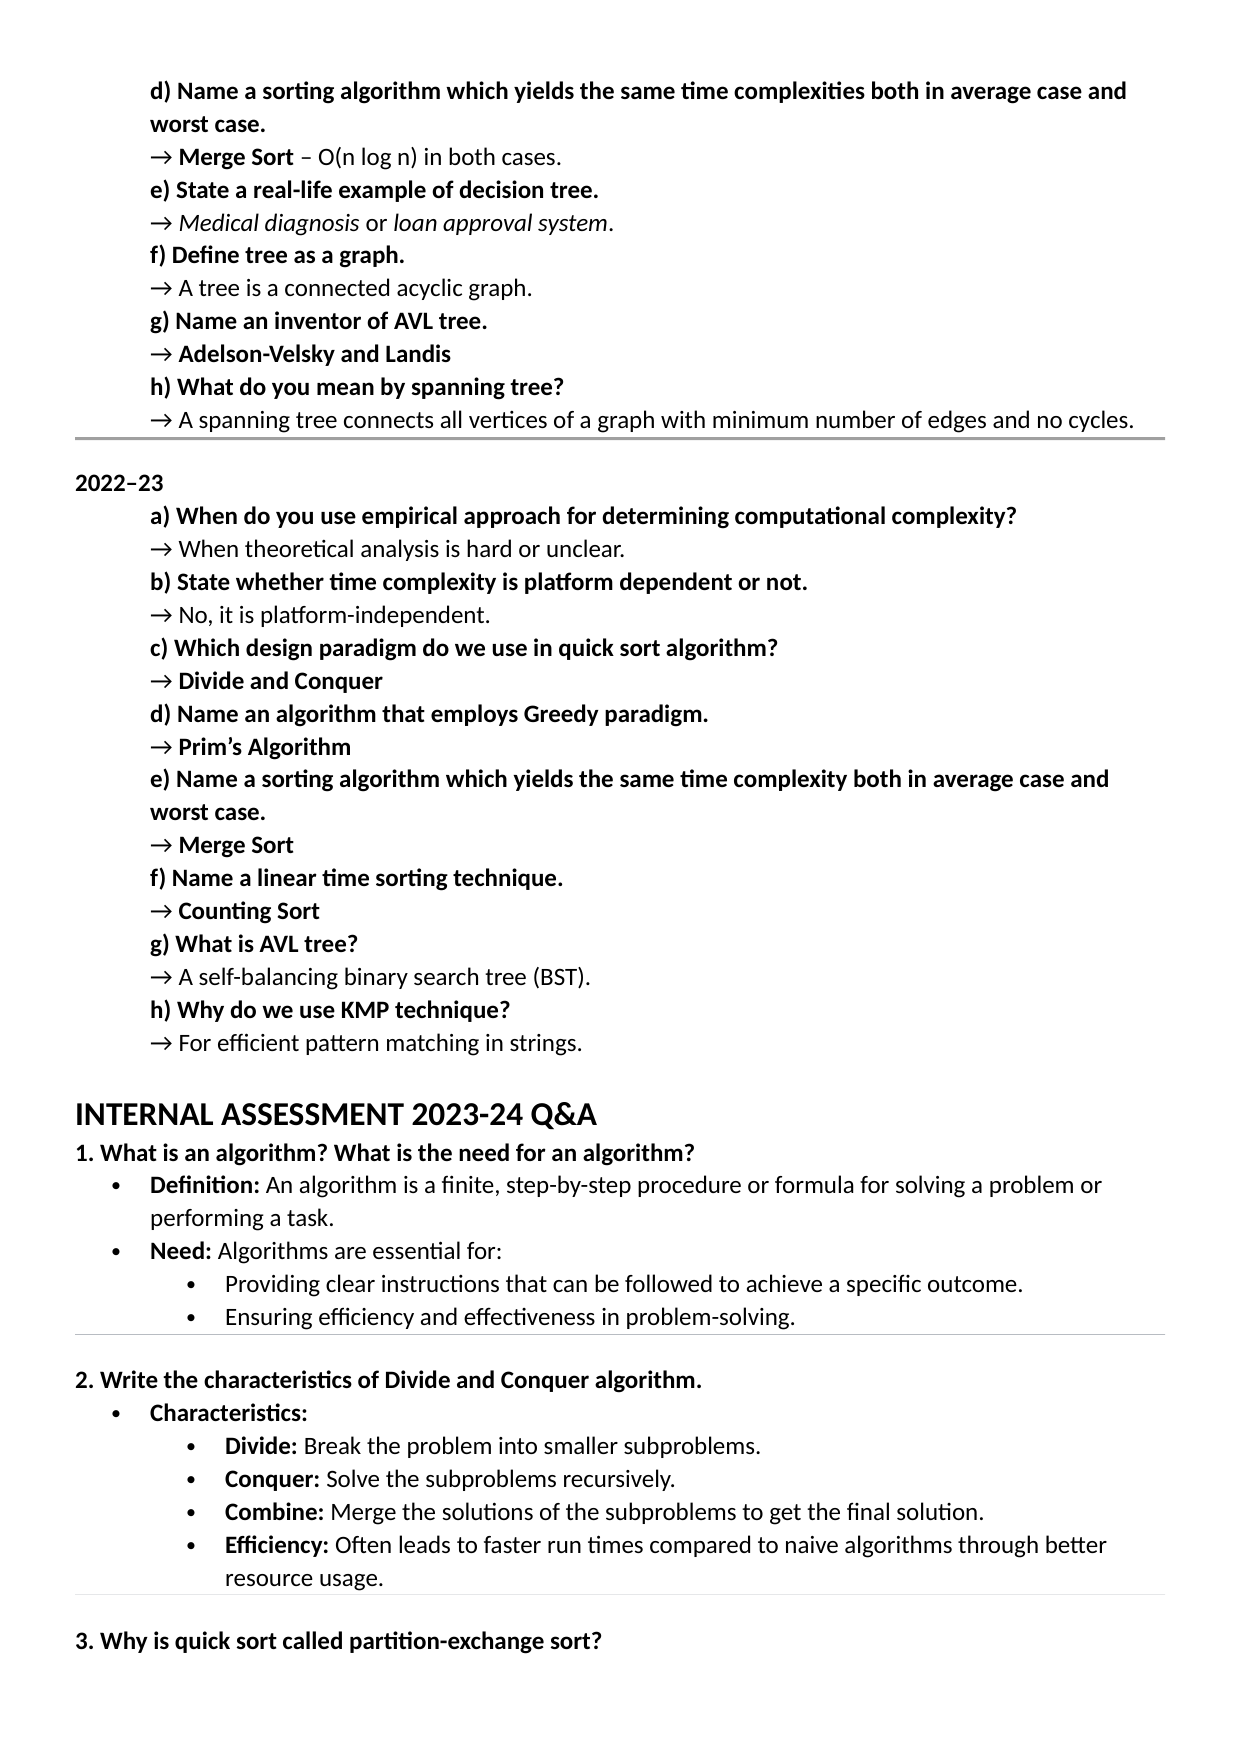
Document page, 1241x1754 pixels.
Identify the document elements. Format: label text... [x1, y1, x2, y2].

text b) State whether time complexity is platform dependent or not. → No, it is platform-independent. [150, 566, 1165, 629]
text 2. Write the characteristics of Divide and Conquer algorithm. [75, 1364, 1165, 1395]
text INTERNAL ASSESSMENT 2023-24 Q&A [75, 1093, 1165, 1133]
list Definition: An algorithm is a finite, step-by-step procedure or formula for solving a problem or performing a task. [112, 1169, 1165, 1233]
text 3. Why is quick sort called partition-exchange sort? [75, 1625, 1165, 1656]
list Characteristics: [112, 1397, 1165, 1428]
text e) State a real-life example of decision tree. → Medical diagnosis or loan approval system. [150, 174, 1165, 237]
text 1. What is an algorithm? What is the need for an algorithm? [75, 1137, 1165, 1167]
list Divide: Break the problem into smaller subproblems. [187, 1430, 1165, 1461]
text g) What is AVL tree? → A self-balancing binary search tree (BST). [150, 928, 1165, 992]
text g) Name an inventor of AVL tree. → Adelson-Velsky and Landis [150, 305, 1165, 369]
text f) Name a linear time sorting technique. → Counting Sort [150, 862, 1165, 926]
text h) Why do we use KMP technique? → For efficient pattern matching in strings. [150, 994, 1165, 1057]
list Providing clear instructions that can be followed to achieve a specific outcome. [187, 1268, 1165, 1299]
list Combine: Merge the solutions of the subproblems to get the final solution. [187, 1496, 1165, 1527]
text d) Name an algorithm that employs Greedy paradigm. → Prim’s Algorithm [150, 698, 1165, 761]
list Conquer: Solve the subproblems recursively. [187, 1463, 1165, 1494]
list Ensuring efficiency and effectiveness in problem-solving. [187, 1301, 1165, 1332]
list Need: Algorithms are essential for: [112, 1235, 1165, 1266]
text e) Name a sorting algorithm which yields the same time complexity both in average case and worst case. → Merge Sort [150, 763, 1165, 860]
text c) Which design paradigm do we use in quick sort algorithm? → Divide and Conquer [150, 632, 1165, 695]
text 2022–23 [75, 467, 1165, 498]
list Efficiency: Often leads to faster run times compared to naive algorithms through better resource usage. [187, 1529, 1165, 1592]
text h) What do you mean by spanning tree? → A spanning tree connects all vertices of a graph with minimum number of edges and no cycles. [150, 371, 1165, 435]
text f) Define tree as a graph. → A tree is a connected acyclic graph. [150, 239, 1165, 303]
text a) When do you use empirical approach for determining computational complexity? → When theoretical analysis is hard or unclear. [150, 500, 1165, 564]
text d) Name a sorting algorithm which yields the same time complexities both in average case and worst case. → Merge Sort – O(n log n) in both cases. [150, 75, 1165, 171]
